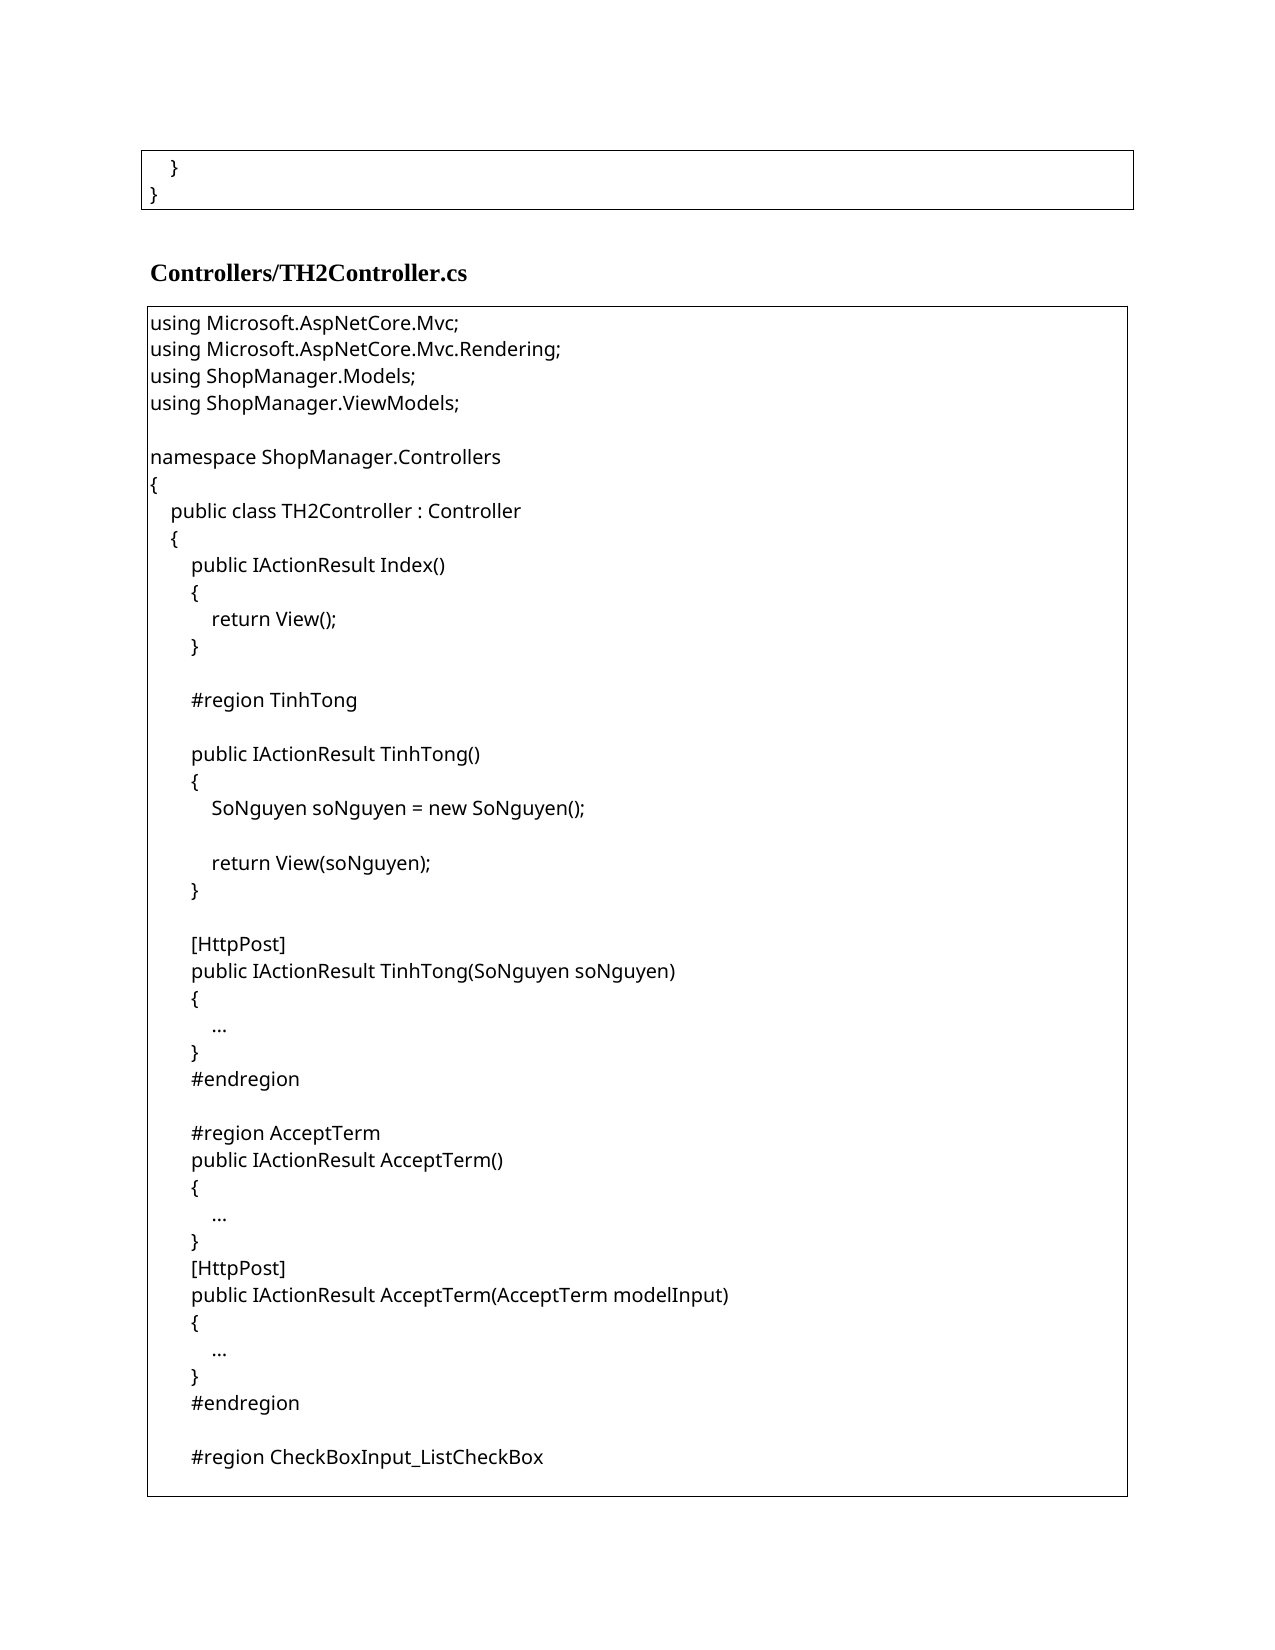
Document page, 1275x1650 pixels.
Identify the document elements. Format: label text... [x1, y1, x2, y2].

text } [142, 151, 1133, 177]
text public IActionResult TinhTong() [150, 740, 1125, 767]
text using Microsoft.AspNetCore.Mvc; [148, 307, 1127, 336]
text #region AcceptTerm [150, 1119, 1125, 1146]
text [HttpPost] [150, 1254, 1125, 1281]
text { [150, 578, 1125, 606]
text using Microsoft.AspNetCore.Mvc.Rendering; [150, 336, 1125, 363]
text { [150, 1308, 1125, 1335]
text #endregion [150, 1065, 1125, 1092]
text namespace ShopManager.Controllers [150, 444, 1125, 471]
text … [150, 1200, 1125, 1227]
text [HttpPost] [150, 930, 1125, 957]
text SoNguyen soNguyen = new SoNguyen(); [150, 794, 1125, 821]
text Controllers/TH2Controller.cs [150, 258, 1125, 287]
text { [150, 524, 1125, 552]
text return View(); [150, 606, 1125, 632]
text } [150, 1362, 1125, 1389]
text } [150, 632, 1125, 659]
text #endregion [150, 1389, 1125, 1416]
text return View(soNguyen); [150, 849, 1125, 876]
text … [150, 1335, 1125, 1362]
text public IActionResult TinhTong(SoNguyen soNguyen) [150, 957, 1125, 984]
text } [142, 177, 1133, 209]
text { [150, 471, 1125, 498]
text using ShopManager.ViewModels; [150, 390, 1125, 417]
text public class TH2Controller : Controller [150, 498, 1125, 524]
text } [150, 876, 1125, 903]
text public IActionResult AcceptTerm() [150, 1146, 1125, 1173]
text #region TinhTong [150, 686, 1125, 713]
text } [150, 1038, 1125, 1065]
text public IActionResult AcceptTerm(AcceptTerm modelInput) [150, 1281, 1125, 1308]
text } [150, 1227, 1125, 1254]
text public IActionResult Index() [150, 552, 1125, 578]
text #region CheckBoxInput_ListCheckBox [150, 1443, 1125, 1470]
text … [150, 1011, 1125, 1038]
text using ShopManager.Models; [150, 363, 1125, 390]
text { [150, 1173, 1125, 1200]
text { [150, 767, 1125, 794]
text { [150, 984, 1125, 1011]
